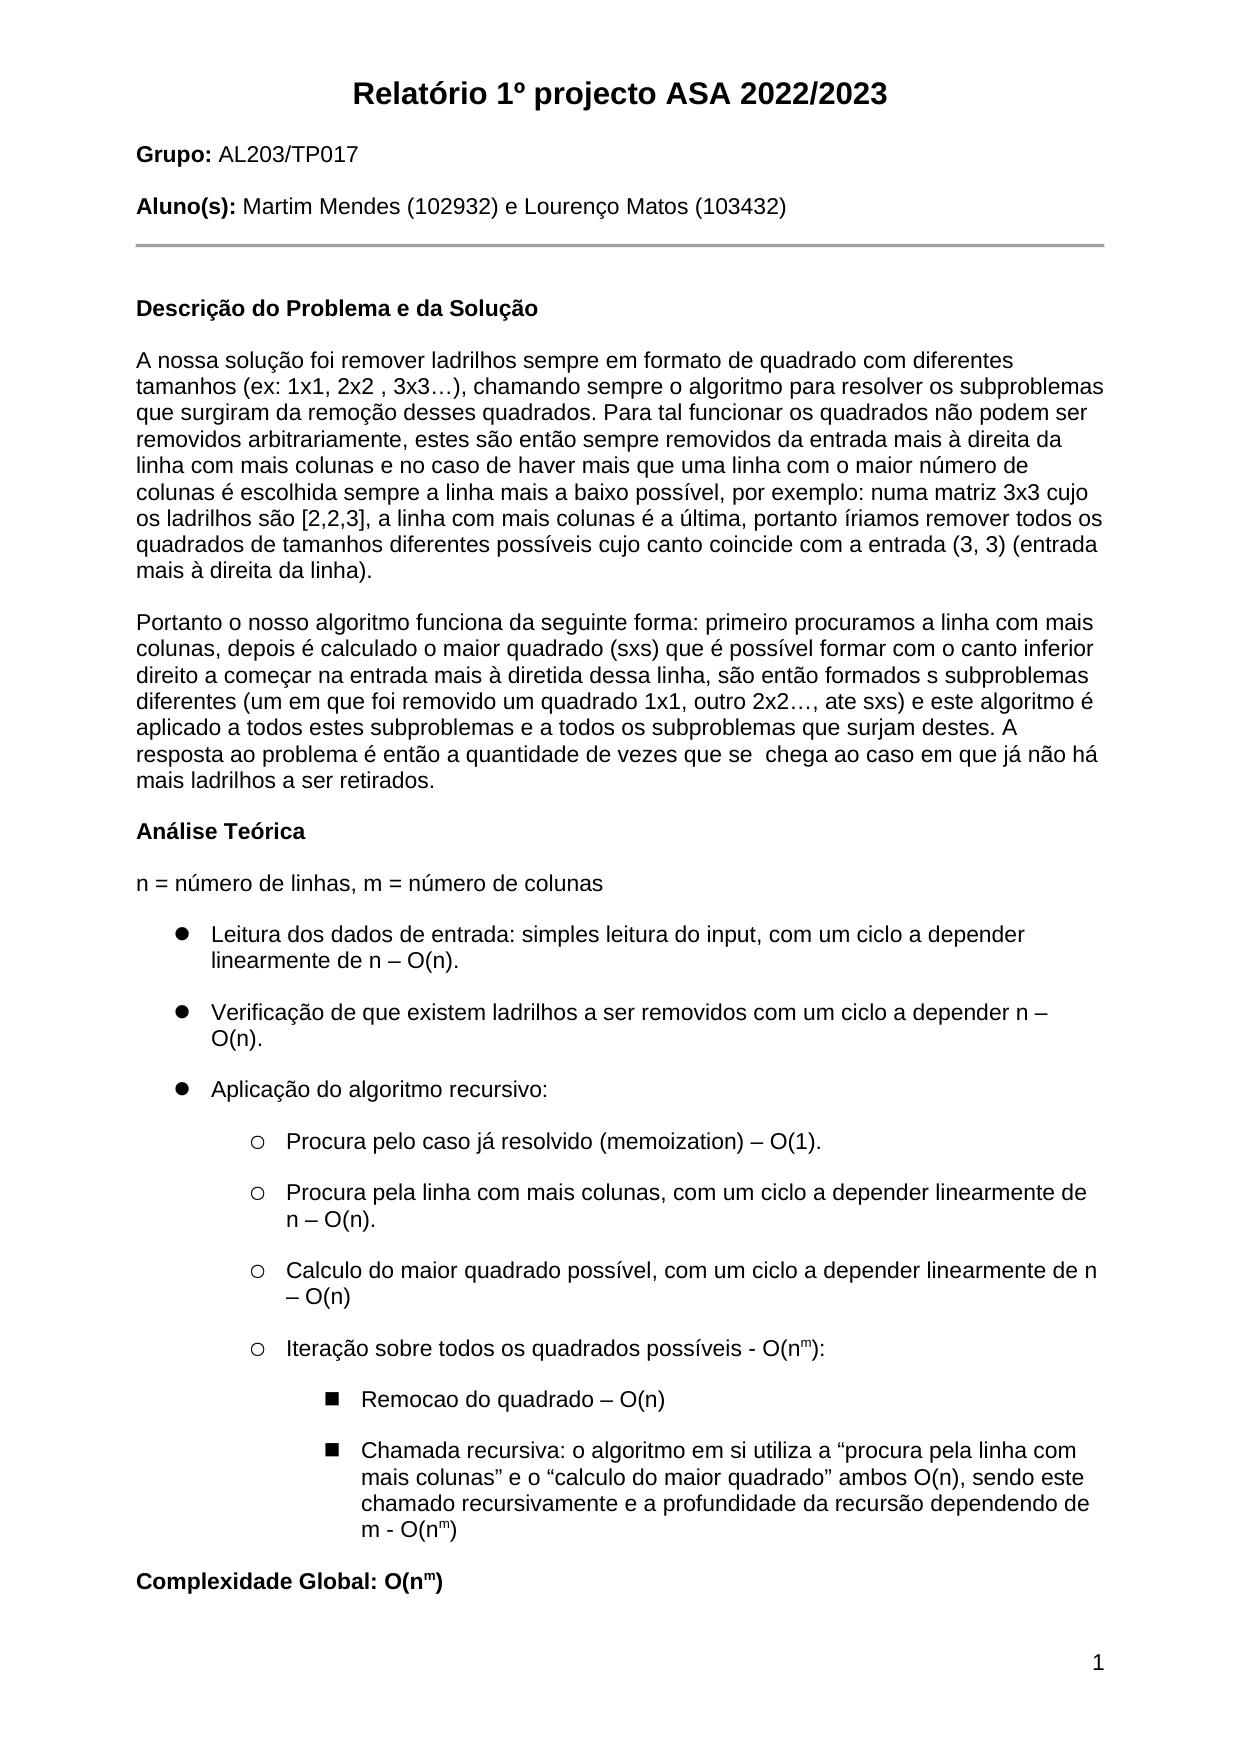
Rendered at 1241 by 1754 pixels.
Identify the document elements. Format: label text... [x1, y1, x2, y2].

list Remocao do quadrado – O(n) [323, 1386, 1104, 1412]
text Descrição do Problema e da Solução [136, 295, 1104, 322]
text A nossa solução foi remover ladrilhos sempre em formato de quadrado com diferentes tamanhos (ex: 1x1, 2x2 , 3x3…), chamando sempre o algoritmo para resolver os subproblemas que surgiram da remoção desses quadrados. Para tal funcionar os quadrados não podem ser removidos arbitrariamente, estes são então sempre removidos da entrada mais à direita da linha com mais colunas e no caso de haver mais que uma linha com o maior número de colunas é escolhida sempre a linha mais a baixo possível, por exemplo: numa matriz 3x3 cujo os ladrilhos são [2,2,3], a linha com mais colunas é a última, portanto íriamos remover todos os quadrados de tamanhos diferentes possíveis cujo canto coincide com a entrada (3, 3) (entrada mais à direita da linha). [136, 347, 1104, 584]
list Iteração sobre todos os quadrados possíveis - O(nm): [248, 1334, 1104, 1361]
text n = número de linhas, m = número de colunas [136, 870, 1104, 896]
list Chamada recursiva: o algoritmo em si utiliza a “procura pela linha com mais colunas” e o “calculo do maior quadrado” ambos O(n), sendo este chamado recursivamente e a profundidade da recursão dependendo de m - O(nm) [323, 1437, 1104, 1543]
list Calculo do maior quadrado possível, com um ciclo a depender linearmente de n – O(n) [248, 1257, 1104, 1309]
text Complexidade Global: O(nm) [136, 1568, 1104, 1594]
list Verificação de que existem ladrilhos a ser removidos com um ciclo a depender n – O(n). [173, 999, 1104, 1051]
text Análise Teórica [136, 818, 1104, 845]
list Procura pela linha com mais colunas, com um ciclo a depender linearmente de n – O(n). [248, 1179, 1104, 1232]
list Aplicação do algoritmo recursivo: [173, 1076, 1104, 1103]
list Procura pelo caso já resolvido (memoization) – O(1). [248, 1128, 1104, 1154]
text Portanto o nosso algoritmo funciona da seguinte forma: primeiro procuramos a linha com mais colunas, depois é calculado o maior quadrado (sxs) que é possível formar com o canto inferior direito a começar na entrada mais à diretida dessa linha, são então formados s subproblemas diferentes (um em que foi removido um quadrado 1x1, outro 2x2…, ate sxs) e este algoritmo é aplicado a todos estes subproblemas e a todos os subproblemas que surjam destes. A resposta ao problema é então a quantidade de vezes que se chega ao caso em que já não há mais ladrilhos a ser retirados. [136, 609, 1104, 793]
list Leitura dos dados de entrada: simples leitura do input, com um ciclo a depender linearmente de n – O(n). [173, 921, 1104, 974]
